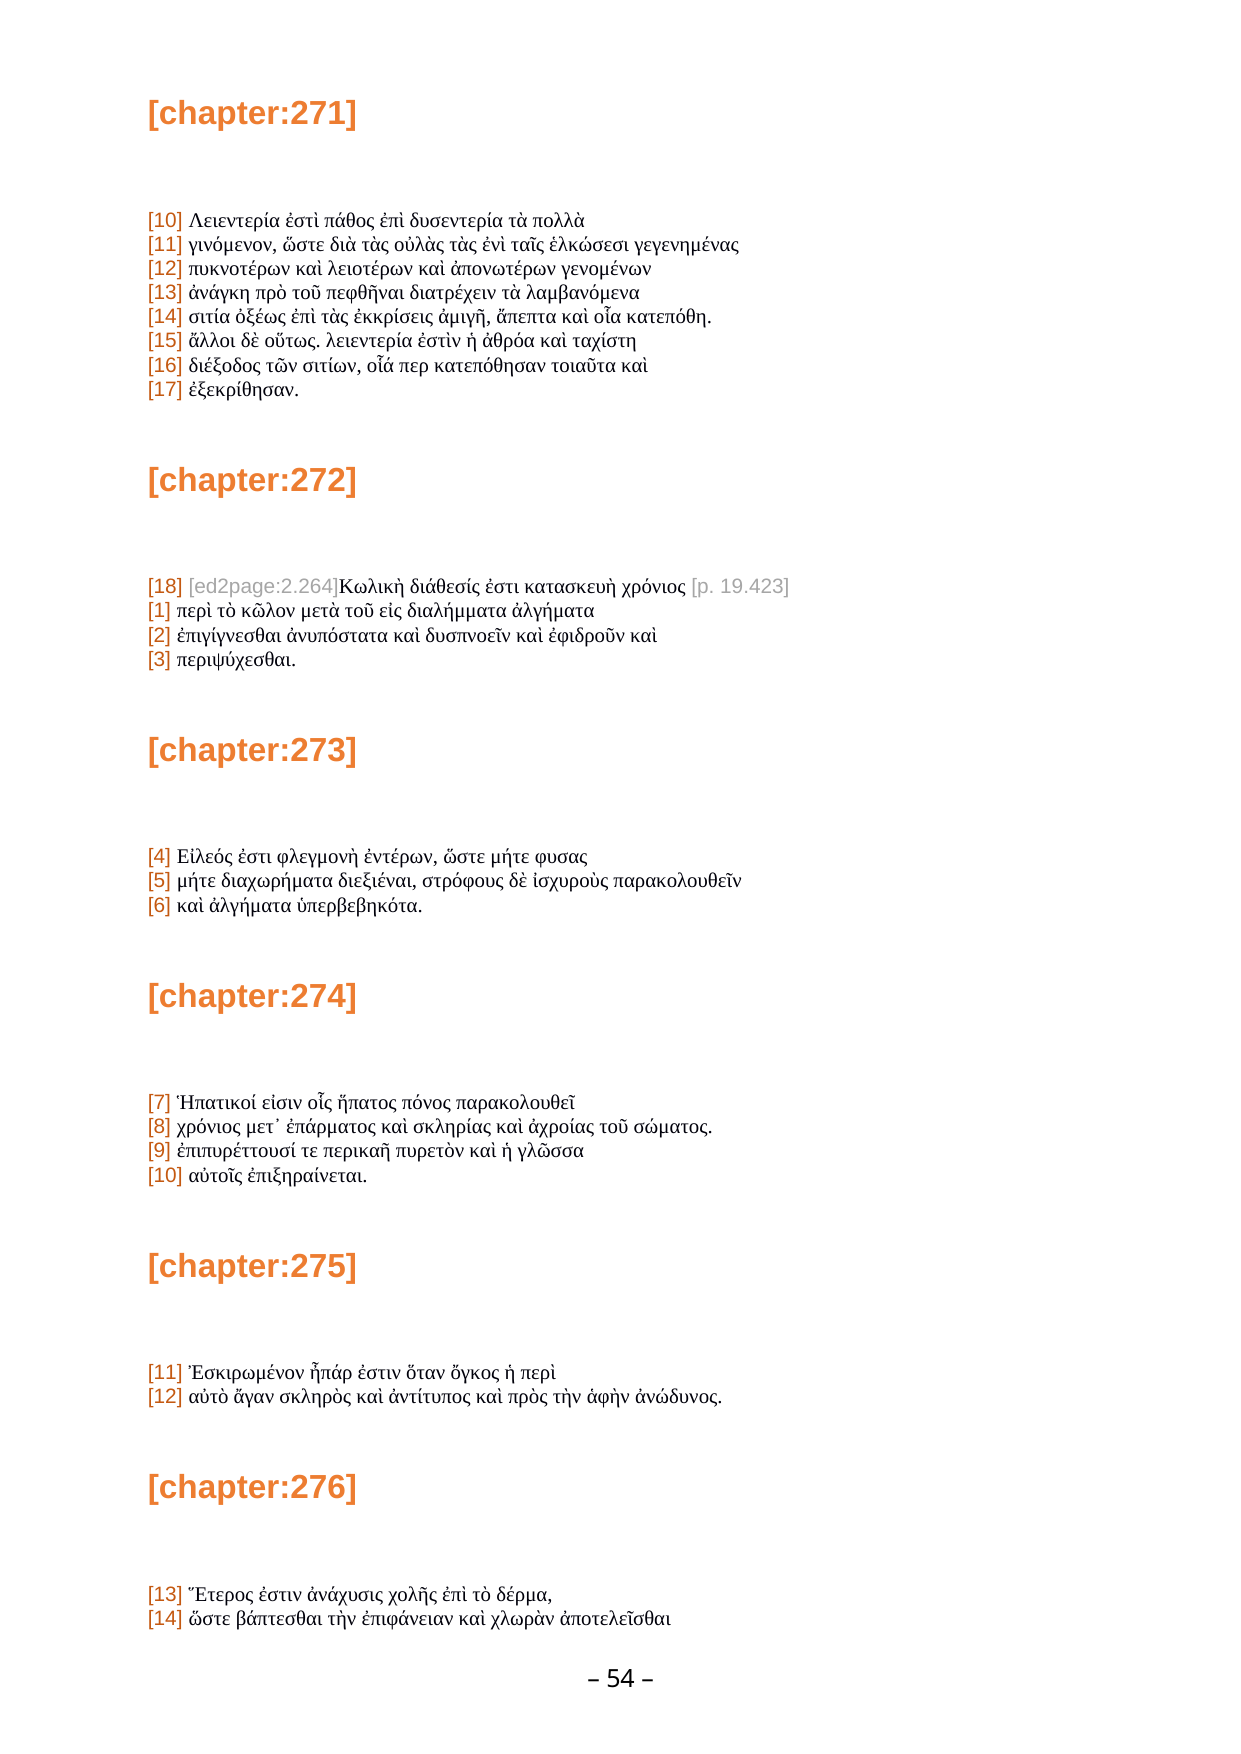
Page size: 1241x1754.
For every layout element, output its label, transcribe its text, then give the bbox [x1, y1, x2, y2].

subtitle [chapter:271] [148, 93, 1092, 132]
text [18] [ed2page:2.264]Κωλικὴ διάθεσίς ἐστι κατασκευὴ χρόνιος [p. 19.423] [1] περὶ τὸ κῶλον μετὰ τοῦ εἰς διαλήμματα ἀλγήματα [2] ἐπιγίγνεσθαι ἀνυπόστατα καὶ δυσπνοεῖν καὶ ἐφιδροῦν καὶ [3] περιψύχεσθαι. [148, 550, 1092, 671]
text [4] Εἰλεός ἐστι φλεγμονὴ ἐντέρων, ὥστε μήτε φυσας [5] μήτε διαχωρήματα διεξιέναι, στρόφους δὲ ἰσχυροὺς παρακολουθεῖν [6] καὶ ἀλγήματα ὑπερβεβηκότα. [148, 820, 1092, 917]
subtitle [chapter:275] [148, 1246, 1092, 1284]
subtitle [chapter:273] [148, 730, 1092, 768]
subtitle [chapter:272] [148, 460, 1092, 498]
text [11] Ἐσκιρωμένον ἦπάρ ἐστιν ὅταν ὄγκος ἡ περὶ [12] αὐτὸ ἄγαν σκληρὸς καὶ ἀντίτυπος καὶ πρὸς τὴν ἁφὴν ἀνώδυνος. [148, 1336, 1092, 1408]
subtitle [chapter:276] [148, 1467, 1092, 1506]
text [7] Ἡπατικοί εἰσιν οἷς ἥπατος πόνος παρακολουθεῖ [8] χρόνιος μετ᾽ ἐπάρματος καὶ σκληρίας καὶ ἀχροίας τοῦ σώματος. [9] ἐπιπυρέττουσί τε περικαῆ πυρετὸν καὶ ἡ γλῶσσα [10] αὐτοῖς ἐπιξηραίνεται. [148, 1066, 1092, 1187]
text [148, 1558, 1092, 1630]
subtitle [chapter:274] [148, 976, 1092, 1014]
text [10] Λειεντερία ἐστὶ πάθος ἐπὶ δυσεντερία τὰ πολλὰ [11] γινόμενον, ὥστε διὰ τὰς οὐλὰς τὰς ἐνὶ ταῖς ἑλκώσεσι γεγενημένας [12] πυκνοτέρων καὶ λειοτέρων καὶ ἀπονωτέρων γενομένων [13] ἀνάγκη πρὸ τοῦ πεφθῆναι διατρέχειν τὰ λαμβανόμενα [14] σιτία ὀξέως ἐπὶ τὰς ἐκκρίσεις ἀμιγῆ, ἄπεπτα καὶ οἷα κατεπόθη. [15] ἄλλοι δὲ οὕτως. λειεντερία ἐστὶν ἡ ἀθρόα καὶ ταχίστη [16] διέξοδος τῶν σιτίων, οἷά περ κατεπόθησαν τοιαῦτα καὶ [17] ἐξεκρίθησαν. [148, 183, 1092, 401]
